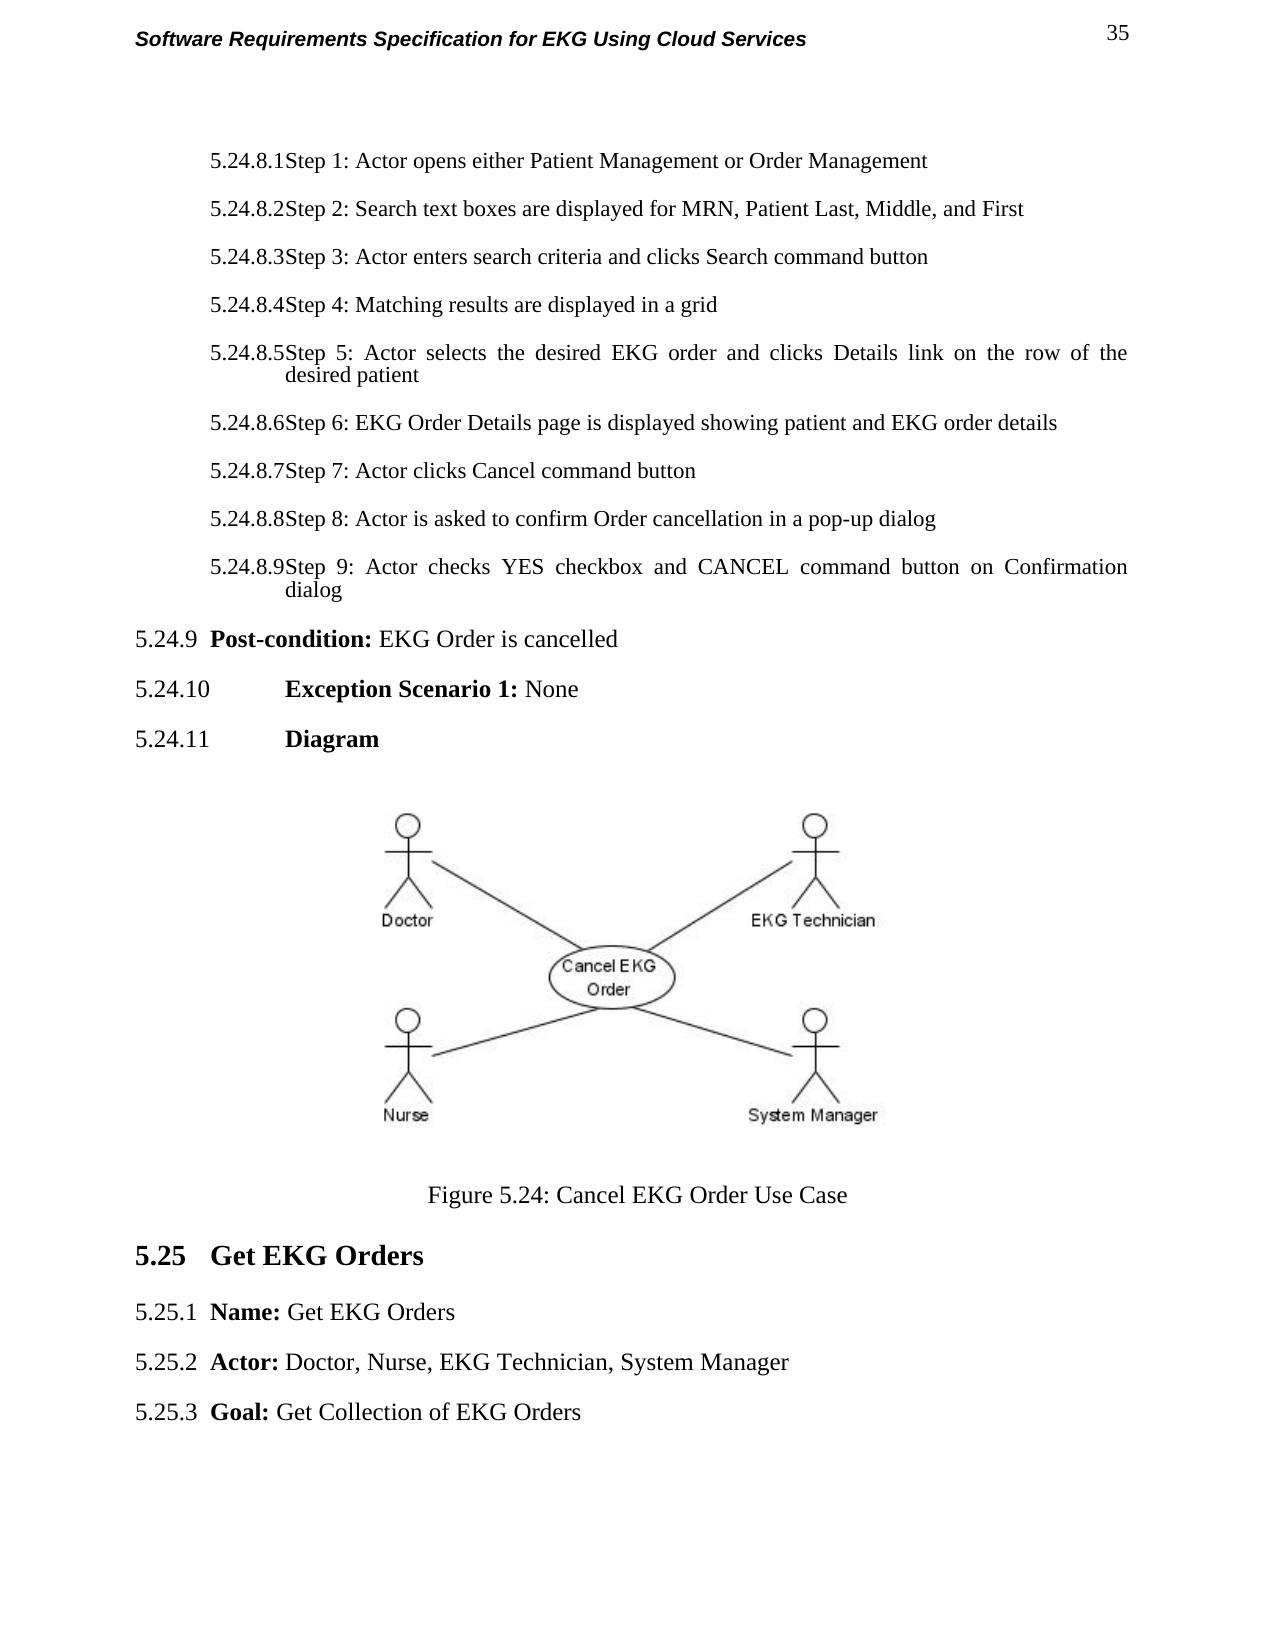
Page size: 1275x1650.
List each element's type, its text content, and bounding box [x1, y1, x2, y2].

subtitle Step 1: Actor opens either Patient Management or Order Management [210, 150, 1140, 173]
subtitle Diagram [135, 727, 1140, 752]
picture [347, 777, 928, 1181]
subtitle Get EKG Orders [135, 1238, 1140, 1272]
subtitle Step 2: Search text boxes are displayed for MRN, Patient Last, Middle, and First [210, 198, 1140, 221]
subtitle Step 7: Actor clicks Cancel command button [210, 460, 1140, 483]
subtitle Post-condition: EKG Order is cancelled [135, 627, 1140, 652]
subtitle Step 9: Actor checks YES checkbox and CANCEL command button on Confirmation dialog [210, 556, 1140, 602]
subtitle Step 8: Actor is asked to confirm Order cancellation in a pop-up dialog [210, 508, 1140, 531]
subtitle Step 3: Actor enters search criteria and clicks Search command button [210, 246, 1140, 269]
subtitle Step 4: Matching results are displayed in a grid [210, 294, 1140, 317]
subtitle Exception Scenario 1: None [135, 677, 1140, 702]
subtitle Actor: Doctor, Nurse, EKG Technician, System Manager [135, 1351, 1140, 1376]
subtitle Goal: Get Collection of EKG Orders [135, 1401, 1140, 1426]
subtitle Step 6: EKG Order Details page is displayed showing patient and EKG order details [210, 412, 1140, 435]
subtitle Step 5: Actor selects the desired EKG order and clicks Details link on the row of the desired patient [210, 342, 1140, 387]
subtitle Name: Get EKG Orders [135, 1301, 1140, 1326]
